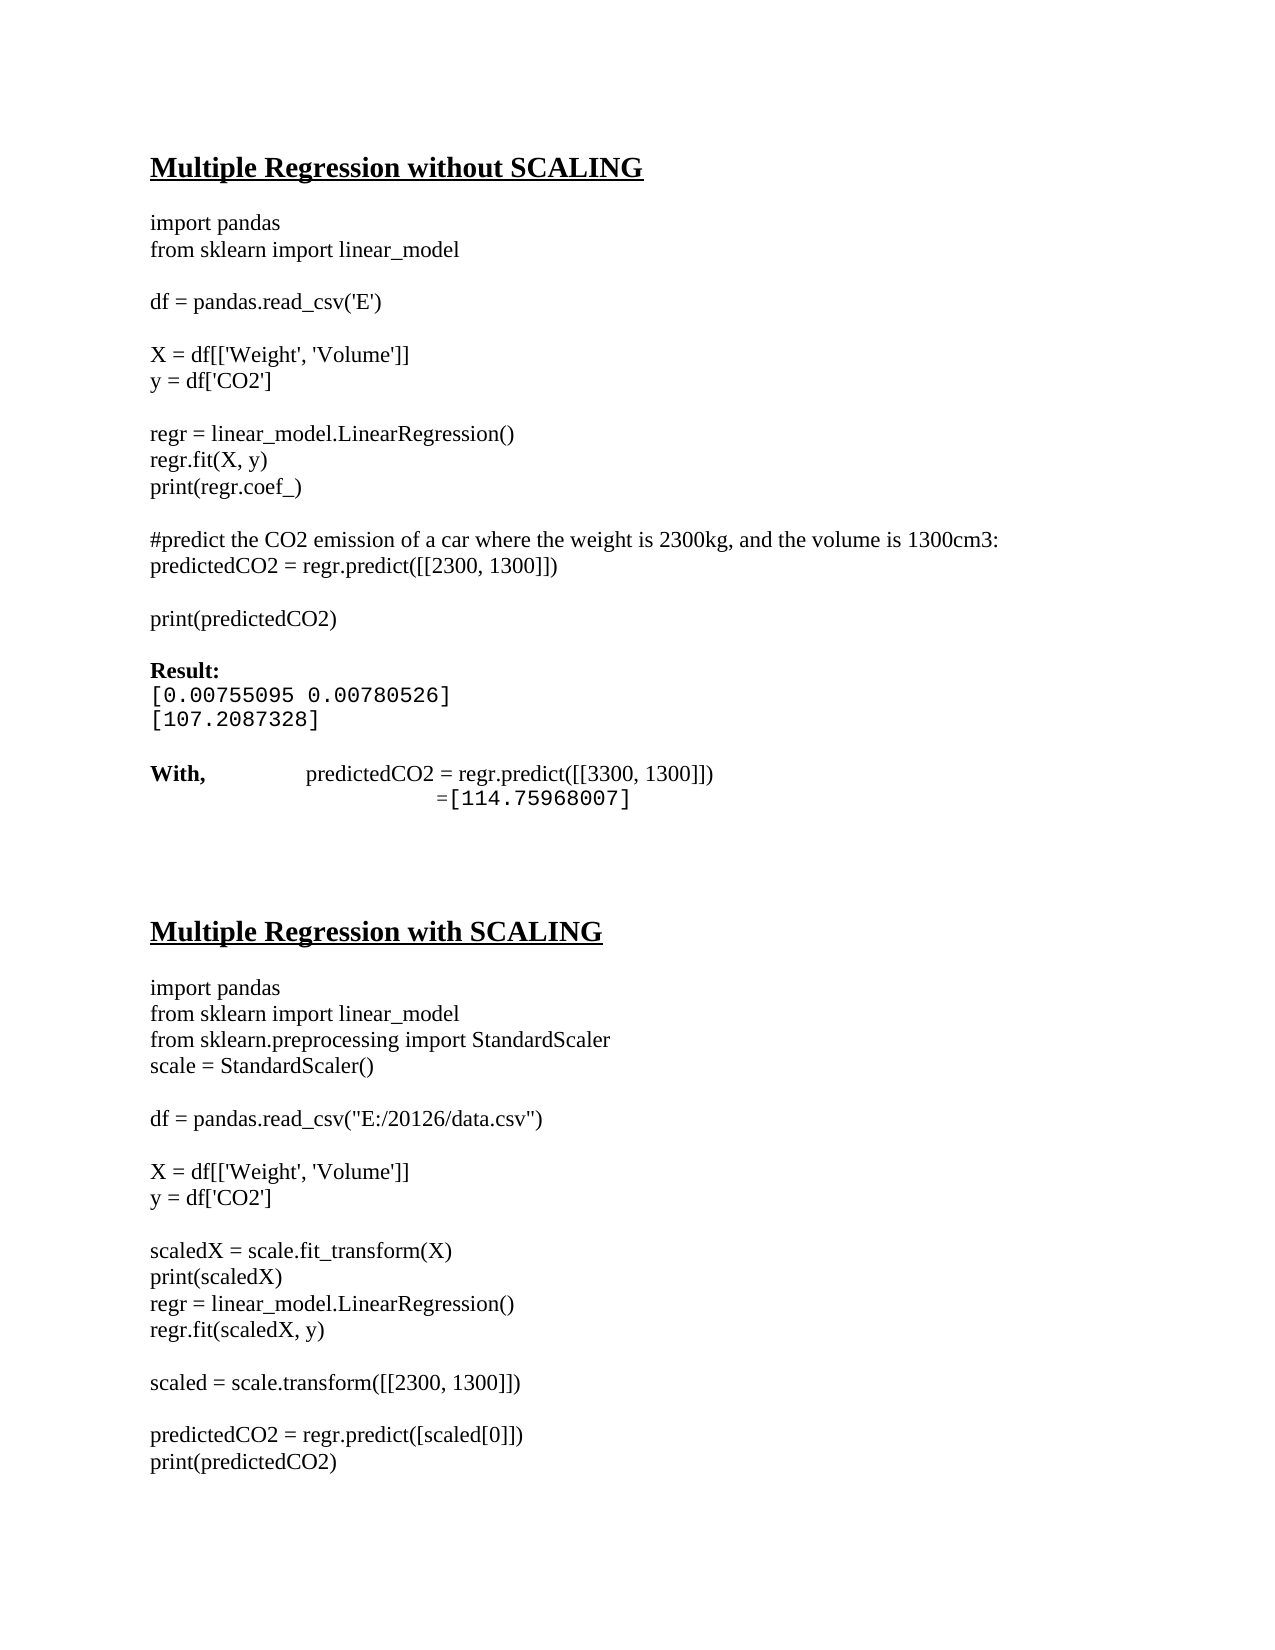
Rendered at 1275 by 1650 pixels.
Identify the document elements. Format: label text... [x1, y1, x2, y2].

text df = pandas.read_csv('E') [150, 288, 1125, 315]
text #predict the CO2 emission of a car where the weight is 2300kg, and the volume is 1300cm3: [150, 526, 1125, 552]
text Multiple Regression without SCALING [150, 150, 1125, 183]
text [107.2087328] [150, 708, 1125, 733]
text regr = linear_model.LinearRegression() [150, 1290, 1125, 1316]
text y = df['CO2'] [150, 367, 1125, 394]
text scaledX = scale.fit_transform(X) [150, 1237, 1125, 1263]
text from sklearn import linear_model [150, 1000, 1125, 1026]
text print(predictedCO2) [150, 605, 1125, 631]
text df = pandas.read_csv("E:/20126/data.csv") [150, 1105, 1125, 1132]
text print(regr.coef_) [150, 473, 1125, 499]
text from sklearn.preprocessing import StandardScaler [150, 1026, 1125, 1053]
text y = df['CO2'] [150, 1184, 1125, 1211]
text import pandas [150, 209, 1125, 236]
text import pandas [150, 973, 1125, 1000]
text With, predictedCO2 = regr.predict([[3300, 1300]]) [150, 760, 1125, 786]
text scaled = scale.transform([[2300, 1300]]) [150, 1369, 1125, 1395]
text [0.00755095 0.00780526] [150, 684, 1125, 708]
text from sklearn import linear_model [150, 236, 1125, 262]
text Multiple Regression with SCALING [150, 914, 1125, 948]
text regr.fit(scaledX, y) [150, 1316, 1125, 1342]
text X = df[['Weight', 'Volume']] [150, 341, 1125, 367]
text regr = linear_model.LinearRegression() [150, 420, 1125, 447]
text print(scaledX) [150, 1263, 1125, 1290]
text X = df[['Weight', 'Volume']] [150, 1158, 1125, 1184]
text scale = StandardScaler() [150, 1053, 1125, 1079]
text =[114.75968007] [150, 786, 1125, 812]
text regr.fit(X, y) [150, 447, 1125, 473]
text predictedCO2 = regr.predict([scaled[0]]) [150, 1422, 1125, 1448]
text print(predictedCO2) [150, 1448, 1125, 1474]
text Result: [150, 657, 1125, 684]
text predictedCO2 = regr.predict([[2300, 1300]]) [150, 552, 1125, 578]
